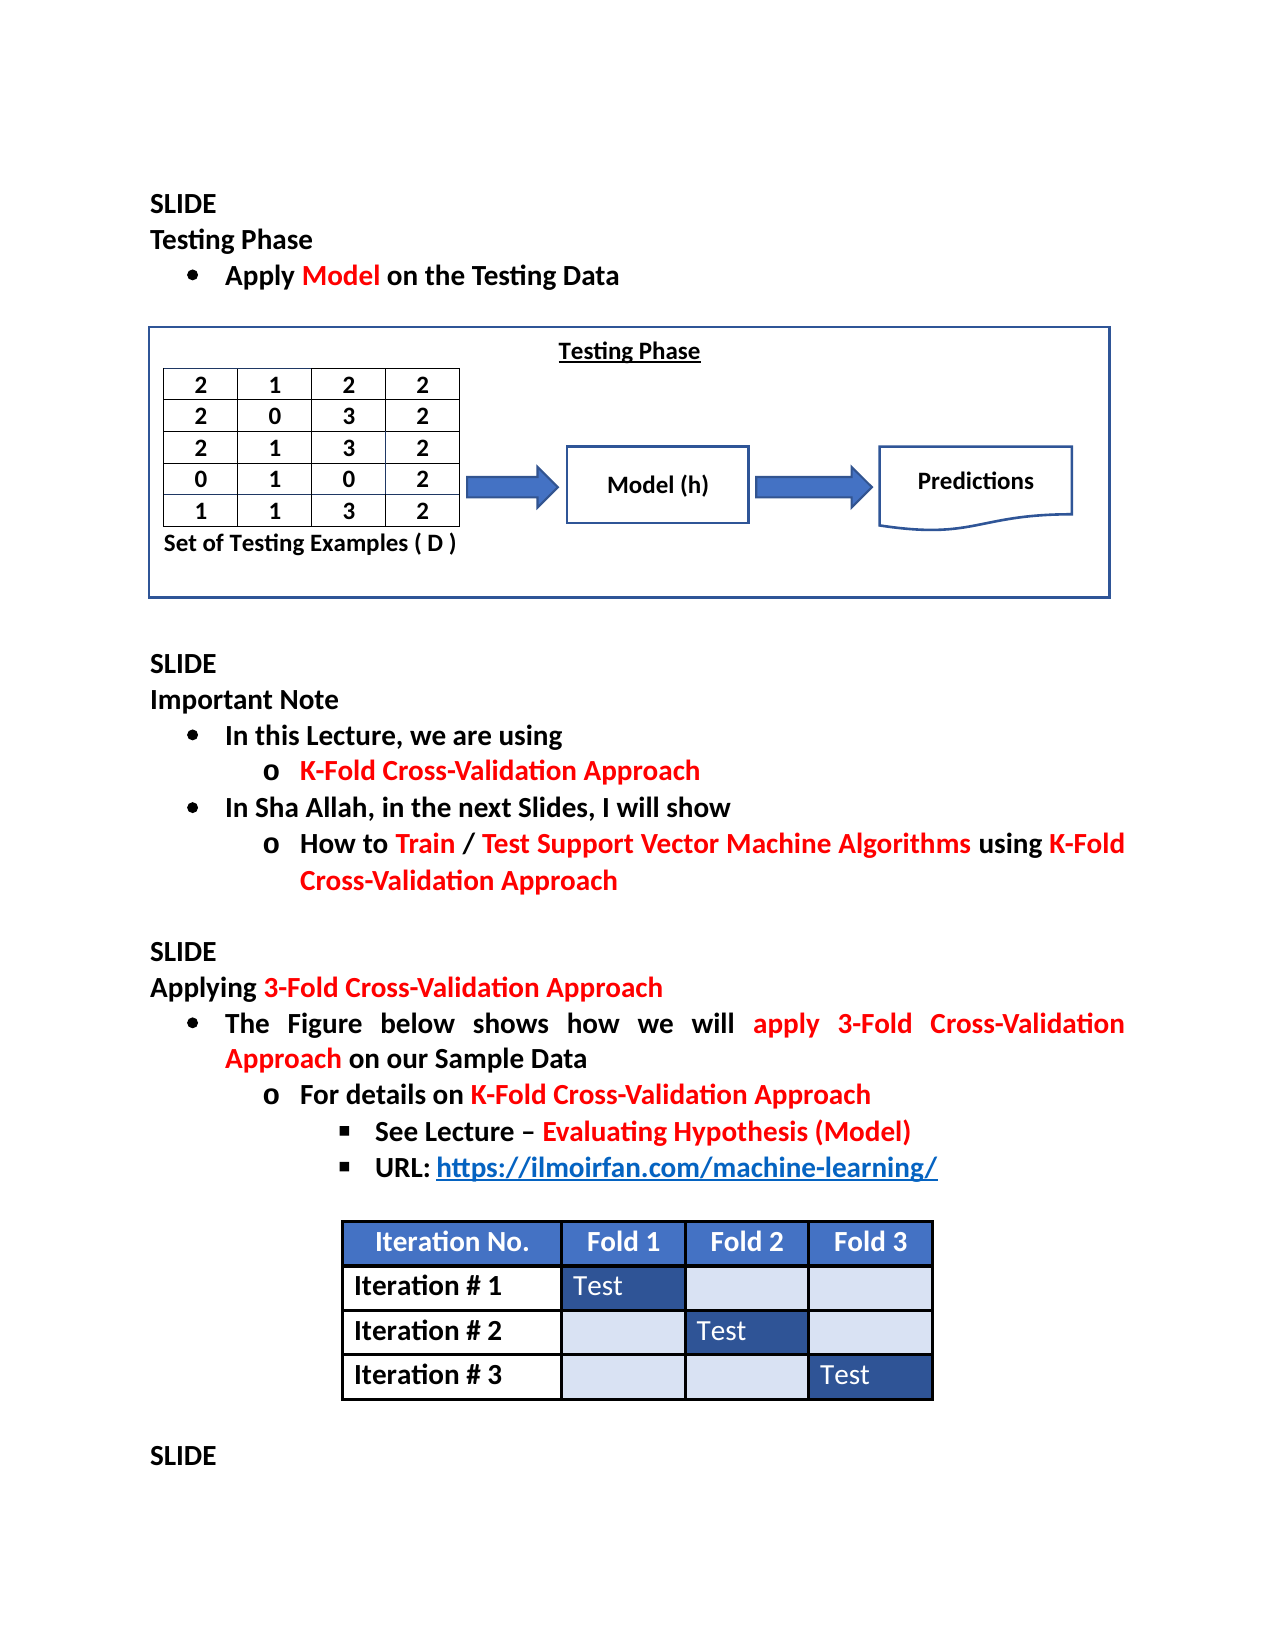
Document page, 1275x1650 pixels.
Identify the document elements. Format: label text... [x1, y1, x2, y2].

list In Sha Allah, in the next Slides, I will show [187, 789, 1125, 825]
list Apply Model on the Testing Data [187, 257, 1125, 292]
text Applying 3-Fold Cross-Validation Approach [150, 969, 1125, 1005]
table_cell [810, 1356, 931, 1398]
text SLIDE [150, 646, 1125, 681]
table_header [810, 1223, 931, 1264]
list URL: https://ilmoirfan.com/machine-learning/ [337, 1149, 1125, 1184]
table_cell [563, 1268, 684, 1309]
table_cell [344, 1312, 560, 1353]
list For details on K-Fold Cross-Validation Approach [262, 1076, 1125, 1113]
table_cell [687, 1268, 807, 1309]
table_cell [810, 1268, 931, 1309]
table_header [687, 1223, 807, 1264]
text SLIDE [150, 933, 1125, 969]
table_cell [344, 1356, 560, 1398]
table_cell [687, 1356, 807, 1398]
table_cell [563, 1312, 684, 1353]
text Important Note [150, 681, 1125, 717]
list In this Lecture, we are using [187, 717, 1125, 752]
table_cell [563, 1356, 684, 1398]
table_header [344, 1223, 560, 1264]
list The Figure below shows how we will apply 3-Fold Cross-Validation Approach on our Sample Data [187, 1005, 1125, 1076]
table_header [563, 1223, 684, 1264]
text SLIDE [150, 1437, 1125, 1472]
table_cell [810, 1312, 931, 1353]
text SLIDE [150, 186, 1125, 221]
list K-Fold Cross-Validation Approach [262, 752, 1125, 789]
list How to Train / Test Support Vector Machine Algorithms using K-Fold Cross-Validation Approach [262, 825, 1125, 898]
text Testing Phase [150, 221, 1125, 257]
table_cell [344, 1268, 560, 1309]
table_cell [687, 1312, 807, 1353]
list See Lecture – Evaluating Hypothesis (Model) [337, 1113, 1125, 1149]
